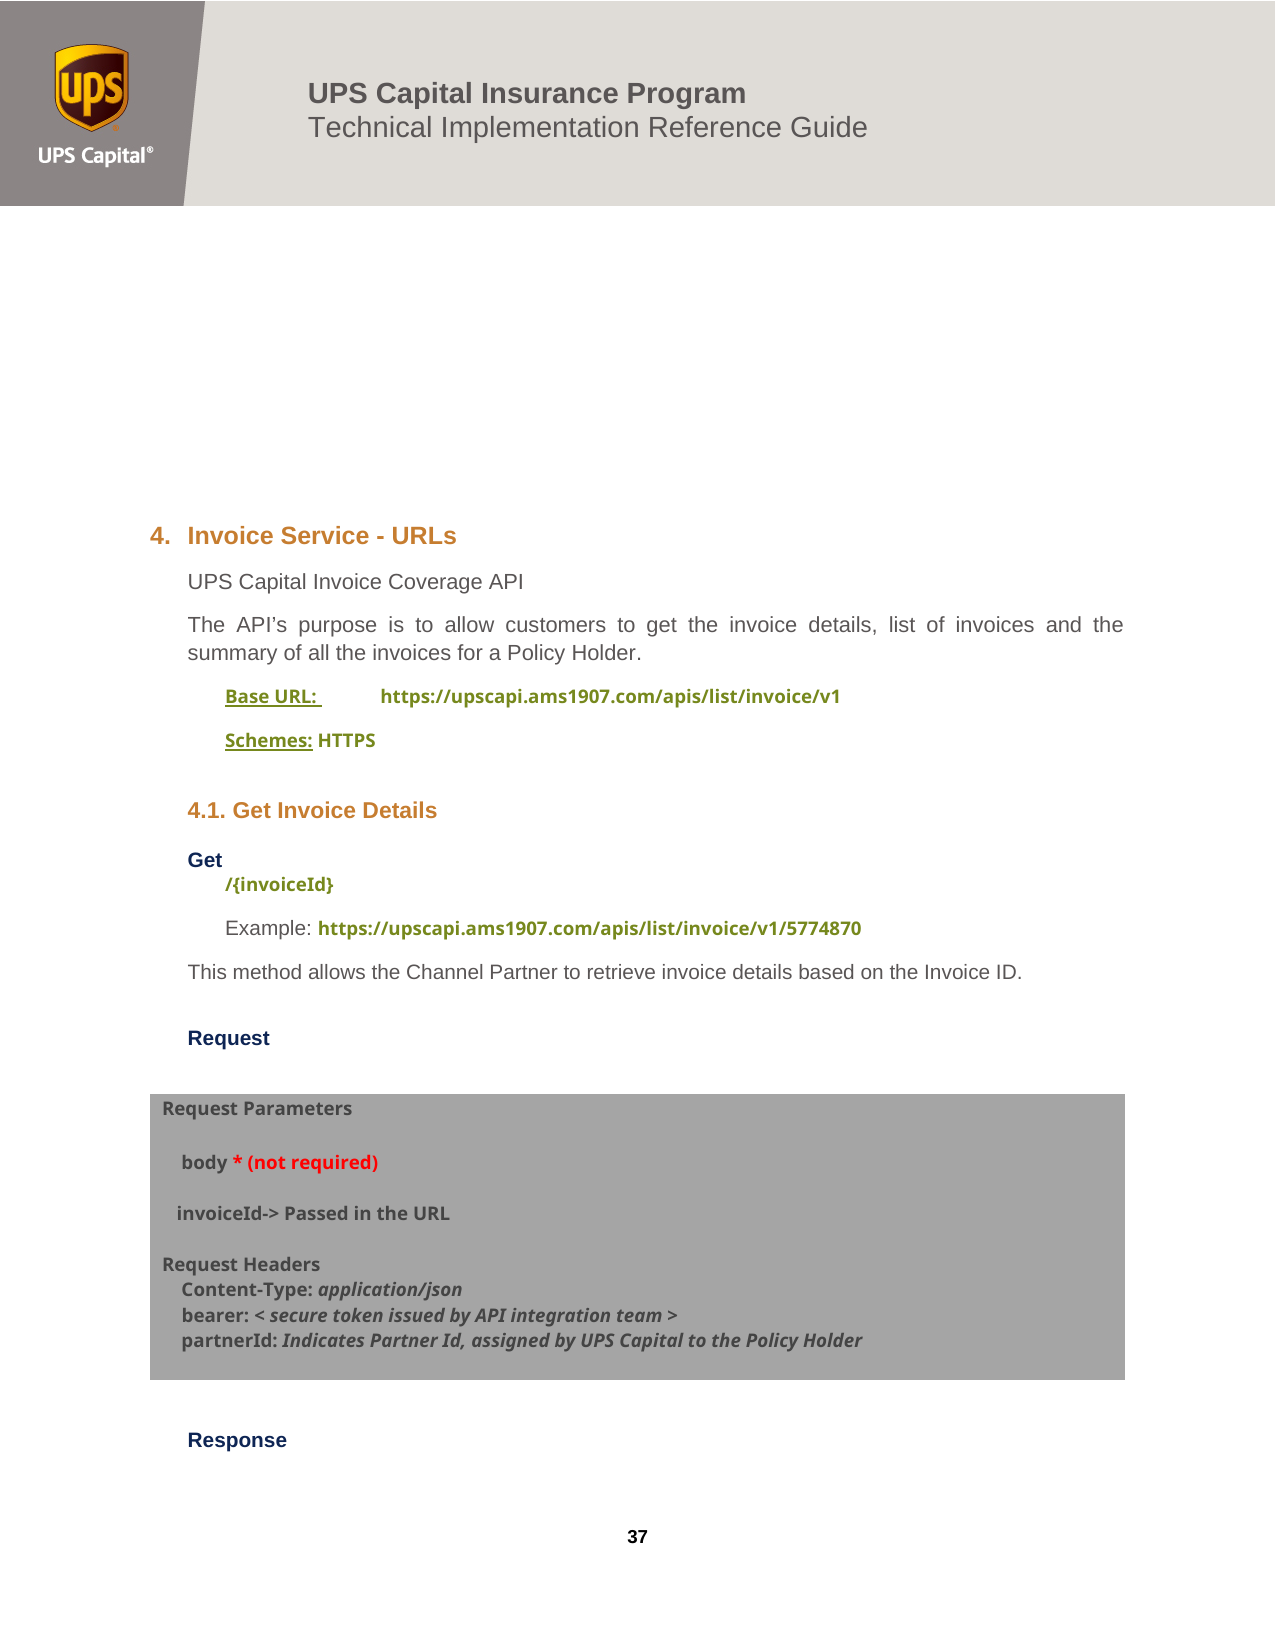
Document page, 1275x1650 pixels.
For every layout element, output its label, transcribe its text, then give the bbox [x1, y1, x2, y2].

text Get [187, 847, 1125, 871]
list Invoice Service - URLs [150, 521, 1125, 549]
text /{invoiceId} [225, 871, 1125, 897]
text Schemes: HTTPS [225, 728, 1125, 753]
text Base URL: https://upscapi.ams1907.com/apis/list/invoice/v1 [225, 683, 1125, 709]
text Example: https://upscapi.ams1907.com/apis/list/invoice/v1/5774870 [225, 916, 1125, 941]
text Request [187, 1026, 1125, 1050]
text The API’s purpose is to allow customers to get the invoice details, list of invoices and the summary of all the invoices for a Policy Holder. [187, 612, 1125, 665]
picture [0, 1, 1275, 206]
table_header Request Parameters body * (not required) invoiceId-> Passed in the URL Request Headers Content-Type: application/json bearer: < secure token issued by API integration team > partnerId: Indicates Partner Id, assigned by UPS Capital to the Policy Holder [151, 1095, 1124, 1379]
text This method allows the Channel Partner to retrieve invoice details based on the Invoice ID. [187, 960, 1125, 984]
text Response [187, 1427, 1125, 1451]
list Get Invoice Details [187, 797, 1125, 823]
text UPS Capital Invoice Coverage API [187, 568, 1125, 594]
